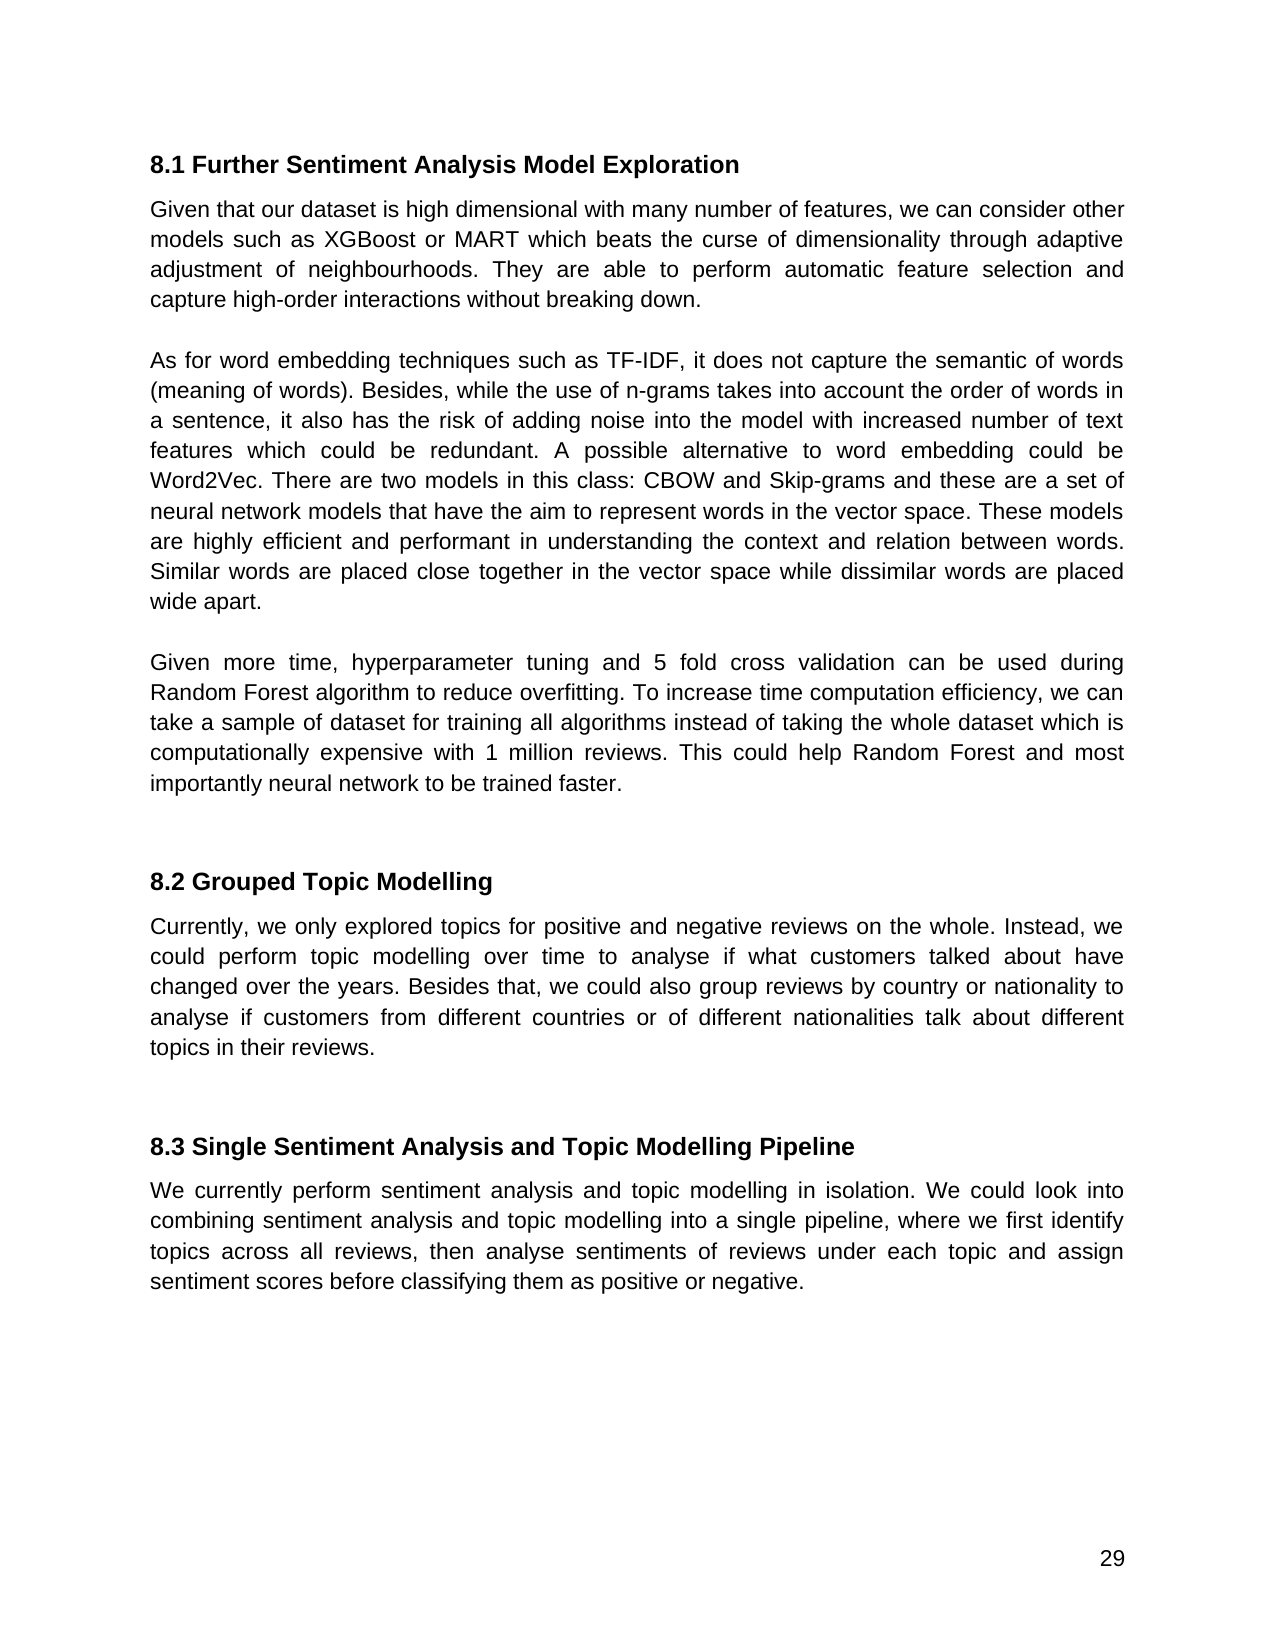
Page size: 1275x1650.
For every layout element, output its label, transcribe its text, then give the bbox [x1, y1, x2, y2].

subtitle 8.3 Single Sentiment Analysis and Topic Modelling Pipeline [150, 1132, 1125, 1160]
subtitle 8.1 Further Sentiment Analysis Model Exploration [150, 150, 1125, 179]
text Currently, we only explored topics for positive and negative reviews on the whole. Instead, we could perform topic modelling over time to analyse if what customers talked about have changed over the years. Besides that, we could also group reviews by country or nationality to analyse if customers from different countries or of different nationalities talk about different topics in their reviews. [150, 913, 1125, 1060]
text We currently perform sentiment analysis and topic modelling in isolation. We could look into combining sentiment analysis and topic modelling into a single pipeline, where we first identify topics across all reviews, then analyse sentiments of reviews under each topic and assign sentiment scores before classifying them as positive or negative. [150, 1177, 1125, 1294]
text Given more time, hyperparameter tuning and 5 fold cross validation can be used during Random Forest algorithm to reduce overfitting. To increase time computation efficiency, we can take a sample of dataset for training all algorithms instead of taking the whole dataset which is computationally expensive with 1 million reviews. This could help Random Forest and most importantly neural network to be trained faster. [150, 649, 1125, 796]
subtitle 8.2 Grouped Topic Modelling [150, 867, 1125, 896]
